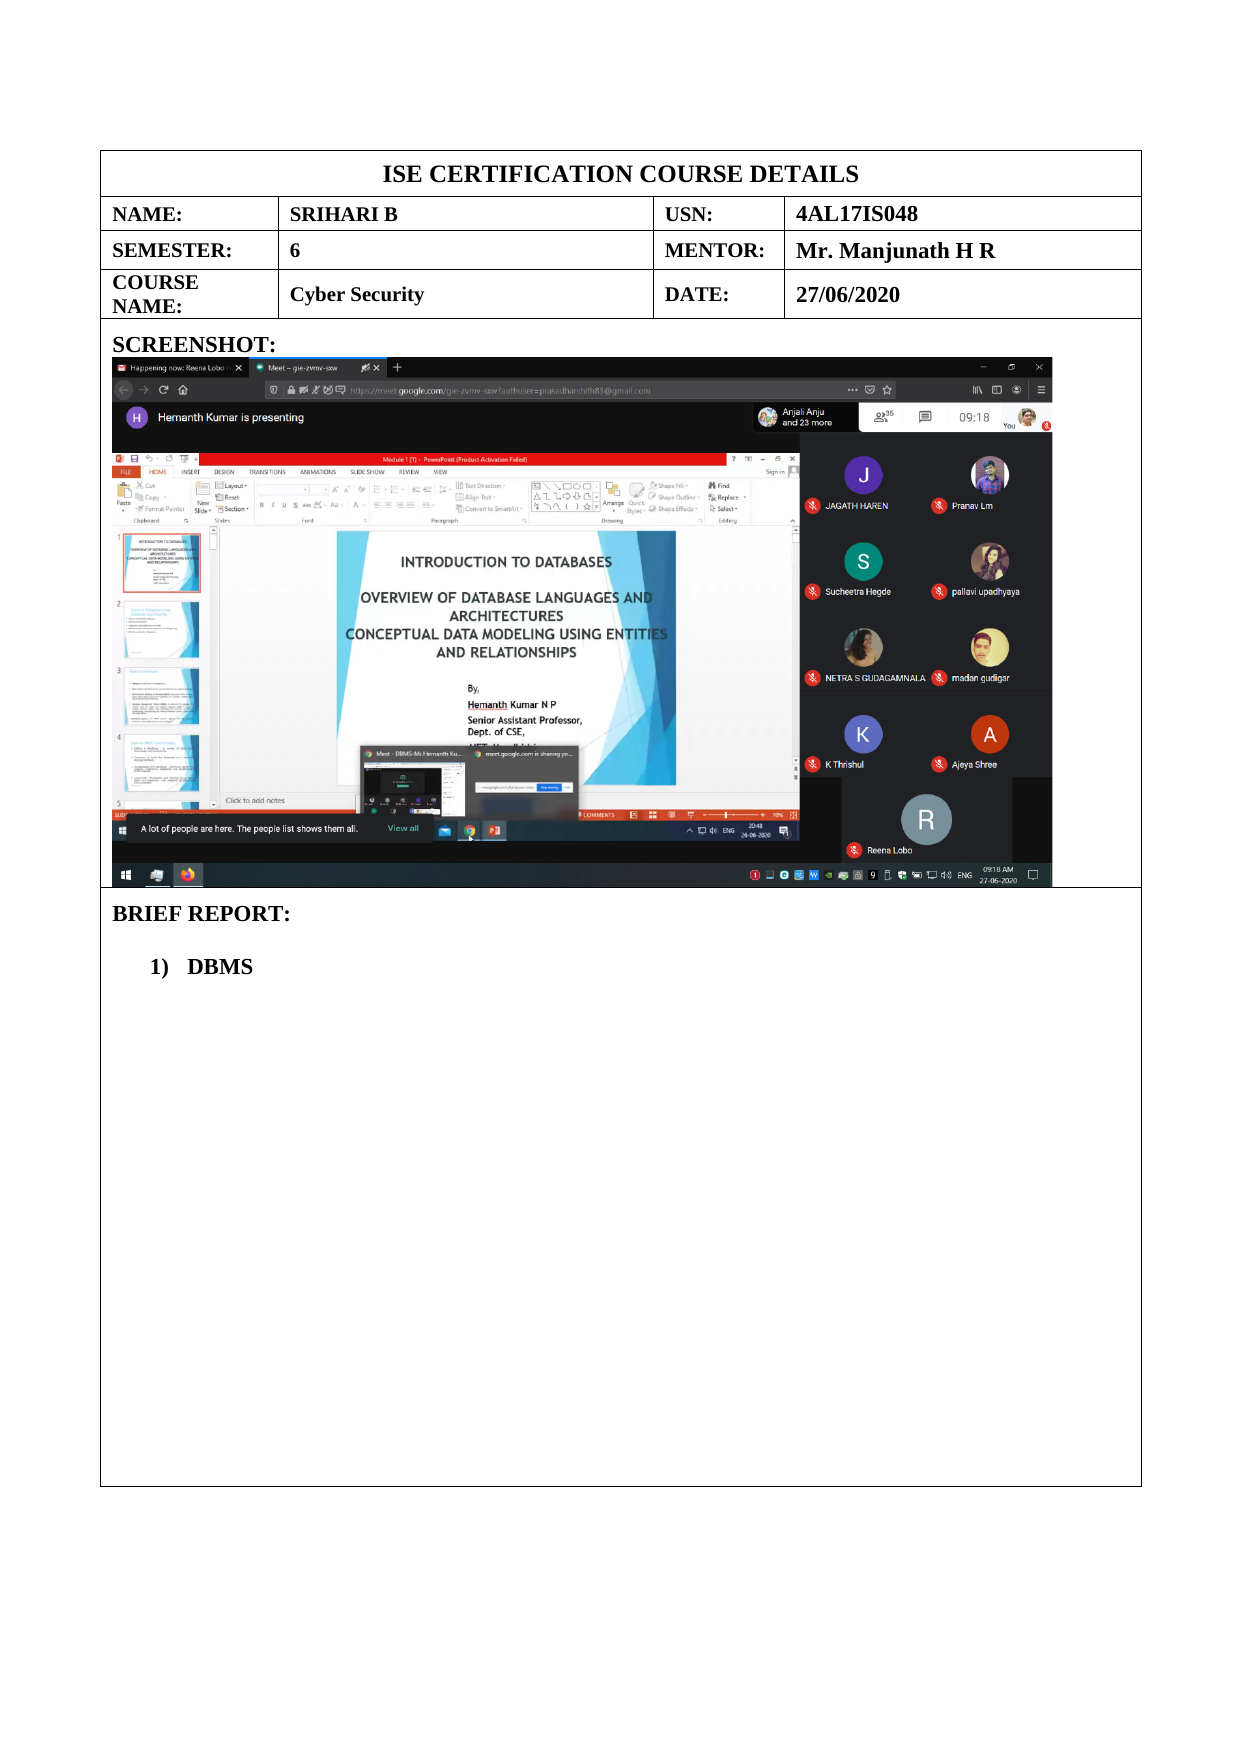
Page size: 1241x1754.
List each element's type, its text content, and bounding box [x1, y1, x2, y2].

table_cell 27/06/2020 [785, 270, 1141, 318]
table_cell 6 [279, 231, 653, 269]
table_cell COURSE NAME: [101, 270, 278, 318]
table_cell DATE: [654, 270, 784, 318]
table_cell NAME: [101, 197, 278, 230]
table_header ISE CERTIFICATION COURSE DETAILS [101, 151, 1141, 196]
table_cell MENTOR: [654, 231, 784, 269]
table_cell Cyber Security [279, 270, 653, 318]
table_cell SCREENSHOT: [101, 319, 1141, 887]
table_cell 4AL17IS048 [785, 197, 1141, 230]
table_cell SEMESTER: [101, 231, 278, 269]
picture [112, 357, 1053, 887]
table_cell Mr. Manjunath H R [785, 231, 1141, 269]
table_cell USN: [654, 197, 784, 230]
table_cell SRIHARI B [279, 197, 653, 230]
table_cell BRIEF REPORT: DBMS [101, 888, 1141, 1486]
